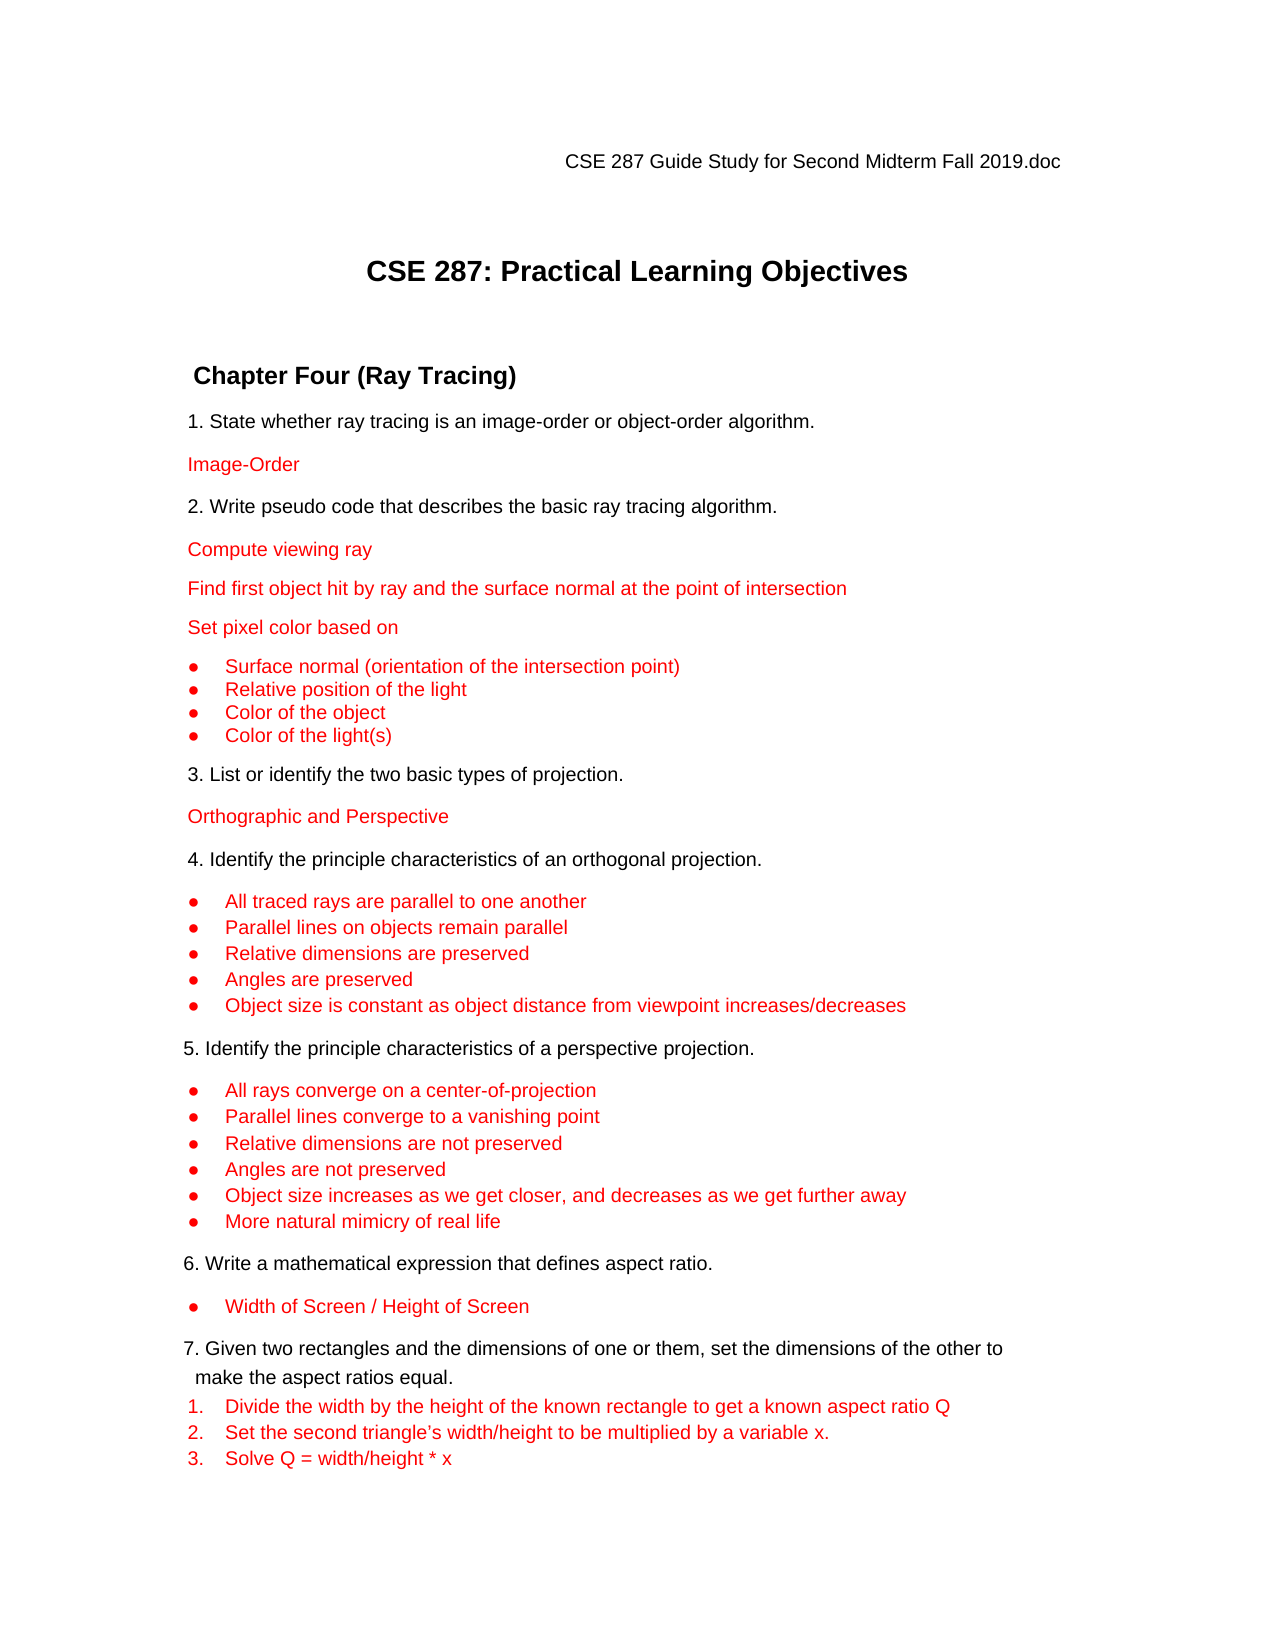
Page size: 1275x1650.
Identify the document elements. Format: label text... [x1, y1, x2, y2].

text 1. State whether ray tracing is an image-order or object-order algorithm. [187, 410, 1073, 433]
list Color of the object [187, 701, 1073, 723]
list Object size is constant as object distance from viewpoint increases/decreases [187, 994, 1073, 1017]
text 6. Write a mathematical expression that defines aspect ratio. [150, 1252, 1073, 1275]
text Orthographic and Perspective [187, 805, 1073, 828]
text 3. List or identify the two basic types of projection. [187, 763, 1073, 785]
text Set pixel color based on [187, 616, 1073, 639]
list Parallel lines converge to a vanishing point [187, 1105, 1073, 1128]
list Surface normal (orientation of the intersection point) [187, 655, 1073, 678]
list Object size increases as we get closer, and decreases as we get further away [187, 1183, 1073, 1206]
list Solve Q = width/height * x [187, 1447, 1083, 1470]
text 4. Identify the principle characteristics of an orthogonal projection. [187, 848, 1073, 870]
text 7. Given two rectangles and the dimensions of one or them, set the dimensions of the other to [150, 1337, 1073, 1360]
list Parallel lines on objects remain parallel [187, 916, 1073, 939]
list Angles are not preserved [187, 1157, 1073, 1180]
list Width of Screen / Height of Screen [187, 1294, 1073, 1317]
list Relative dimensions are preserved [187, 942, 1073, 965]
text 2. Write pseudo code that describes the basic ray tracing algorithm. [187, 495, 1073, 518]
list Set the second triangle’s width/height to be multiplied by a variable x. [187, 1421, 1083, 1444]
list Divide the width by the height of the known rectangle to get a known aspect ratio Q [187, 1395, 1083, 1418]
list All rays converge on a center-of-projection [187, 1079, 1073, 1102]
text CSE 287 Guide Study for Second Midterm Fall 2019.doc [565, 150, 1087, 173]
text make the aspect ratios equal. [187, 1366, 1083, 1389]
list All traced rays are parallel to one another [187, 890, 1073, 913]
text Find first object hit by ray and the surface normal at the point of intersection [187, 577, 1073, 600]
list Color of the light(s) [187, 723, 1073, 746]
list Relative position of the light [187, 678, 1073, 701]
text Image-Order [187, 453, 1073, 476]
text Chapter Four (Ray Tracing) [187, 361, 1087, 390]
text 5. Identify the principle characteristics of a perspective projection. [150, 1037, 1073, 1059]
list Angles are preserved [187, 968, 1073, 991]
list Relative dimensions are not preserved [187, 1131, 1073, 1154]
text Compute viewing ray [187, 538, 1073, 561]
list More natural mimicry of real life [187, 1209, 1073, 1232]
text CSE 287: Practical Learning Objectives [366, 254, 909, 287]
